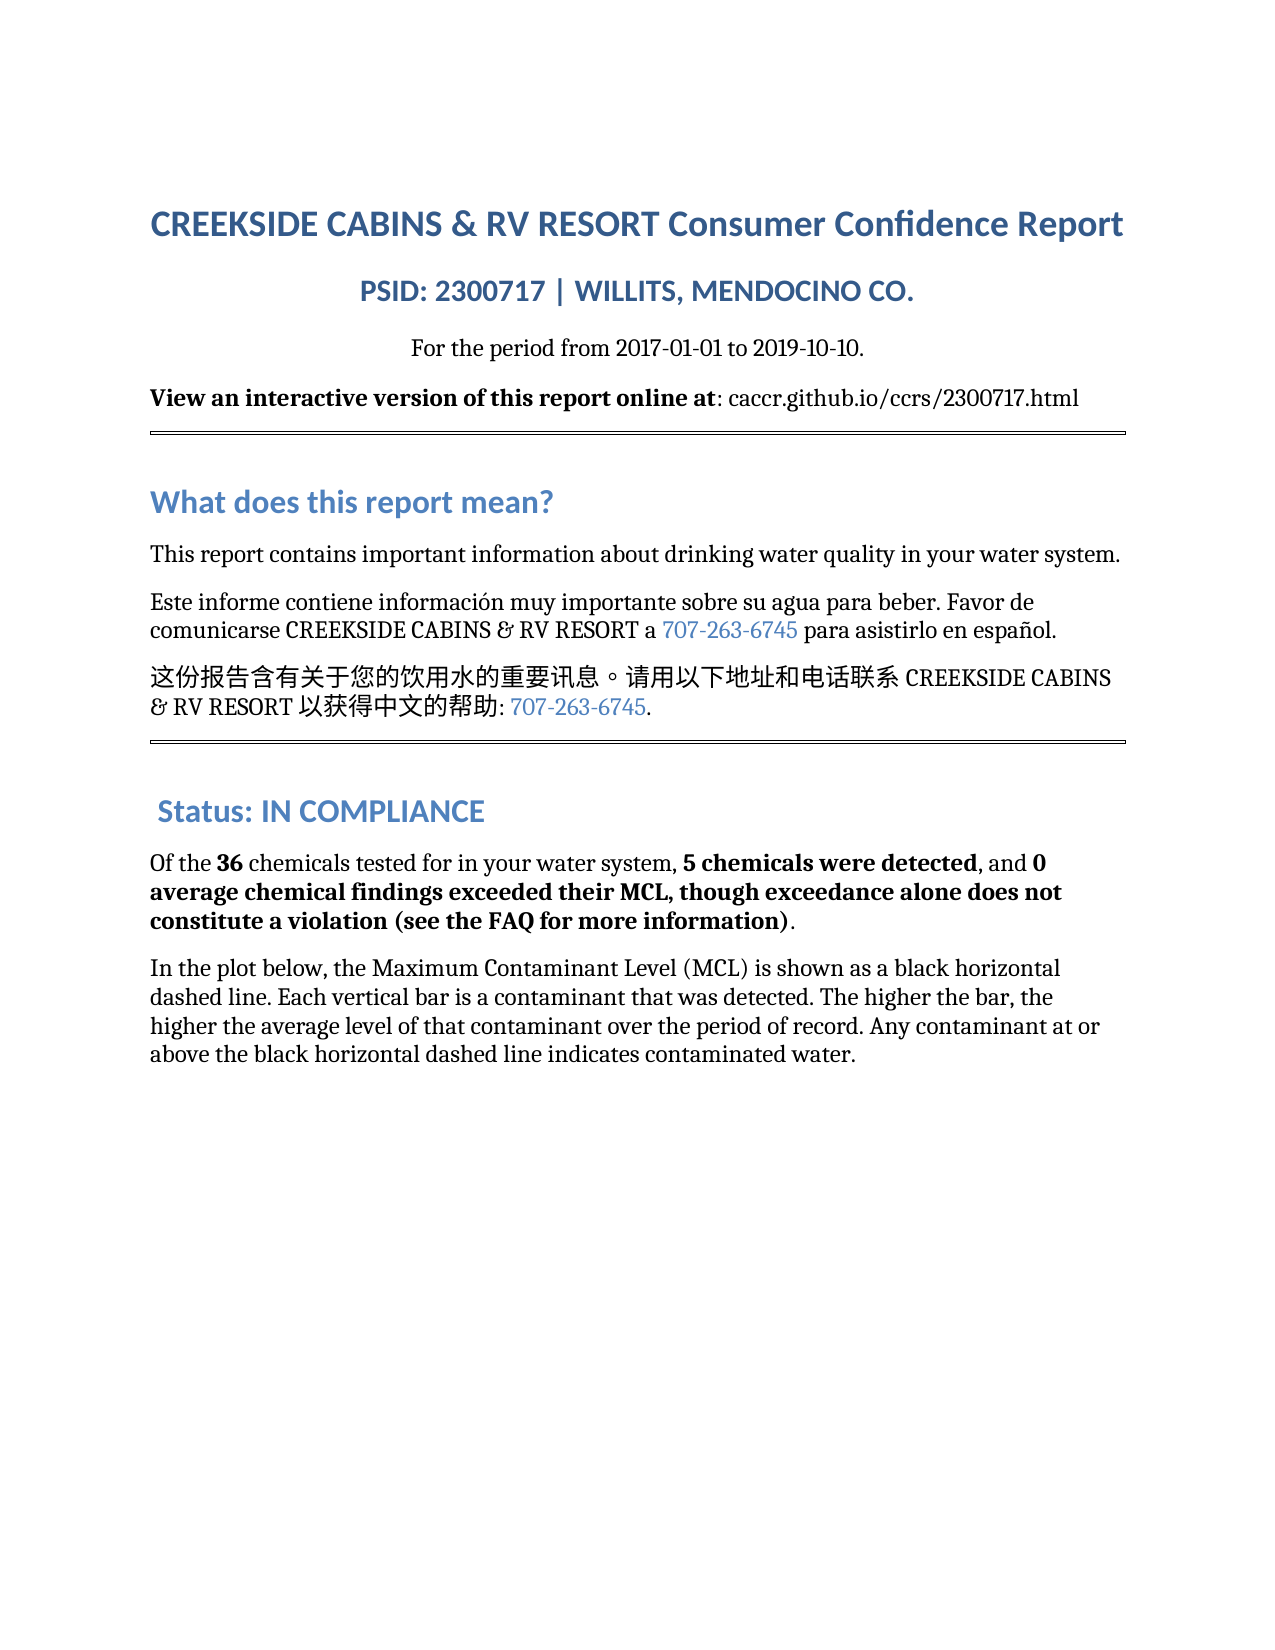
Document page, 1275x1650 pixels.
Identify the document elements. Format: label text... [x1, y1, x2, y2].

text This report contains important information about drinking water quality in your water system. [150, 540, 1125, 569]
subtitle Status: IN COMPLIANCE [150, 790, 1125, 830]
subtitle PSID: 2300717 | WILLITS, MENDOCINO CO. [150, 271, 1125, 309]
text Of the 36 chemicals tested for in your water system, 5 chemicals were detected, and 0 average chemical findings exceeded their MCL, though exceedance alone does not constitute a violation (see the FAQ for more information). [150, 849, 1125, 935]
text 这份报告含有关于您的饮用水的重要讯息。请用以下地址和电话联系 CREEKSIDE CABINS & RV RESORT 以获得中文的帮助: 707-263-6745. [150, 664, 1125, 721]
text View an interactive version of this report online at: caccr.github.io/ccrs/2300717.html [150, 383, 1125, 412]
subtitle What does this report mean? [150, 481, 1125, 521]
text Este informe contiene información muy importante sobre su agua para beber. Favor de comunicarse CREEKSIDE CABINS & RV RESORT a 707-263-6745 para asistirlo en español. [150, 588, 1125, 645]
text For the period from 2017-01-01 to 2019-10-10. [150, 334, 1125, 363]
text In the plot below, the Maximum Contaminant Level (MCL) is shown as a black horizontal dashed line. Each vertical bar is a contaminant that was detected. The higher the bar, the higher the average level of that contaminant over the period of record. Any contaminant at or above the black horizontal dashed line indicates contaminated water. [150, 954, 1125, 1069]
title CREEKSIDE CABINS & RV RESORT Consumer Confidence Report [150, 200, 1125, 246]
